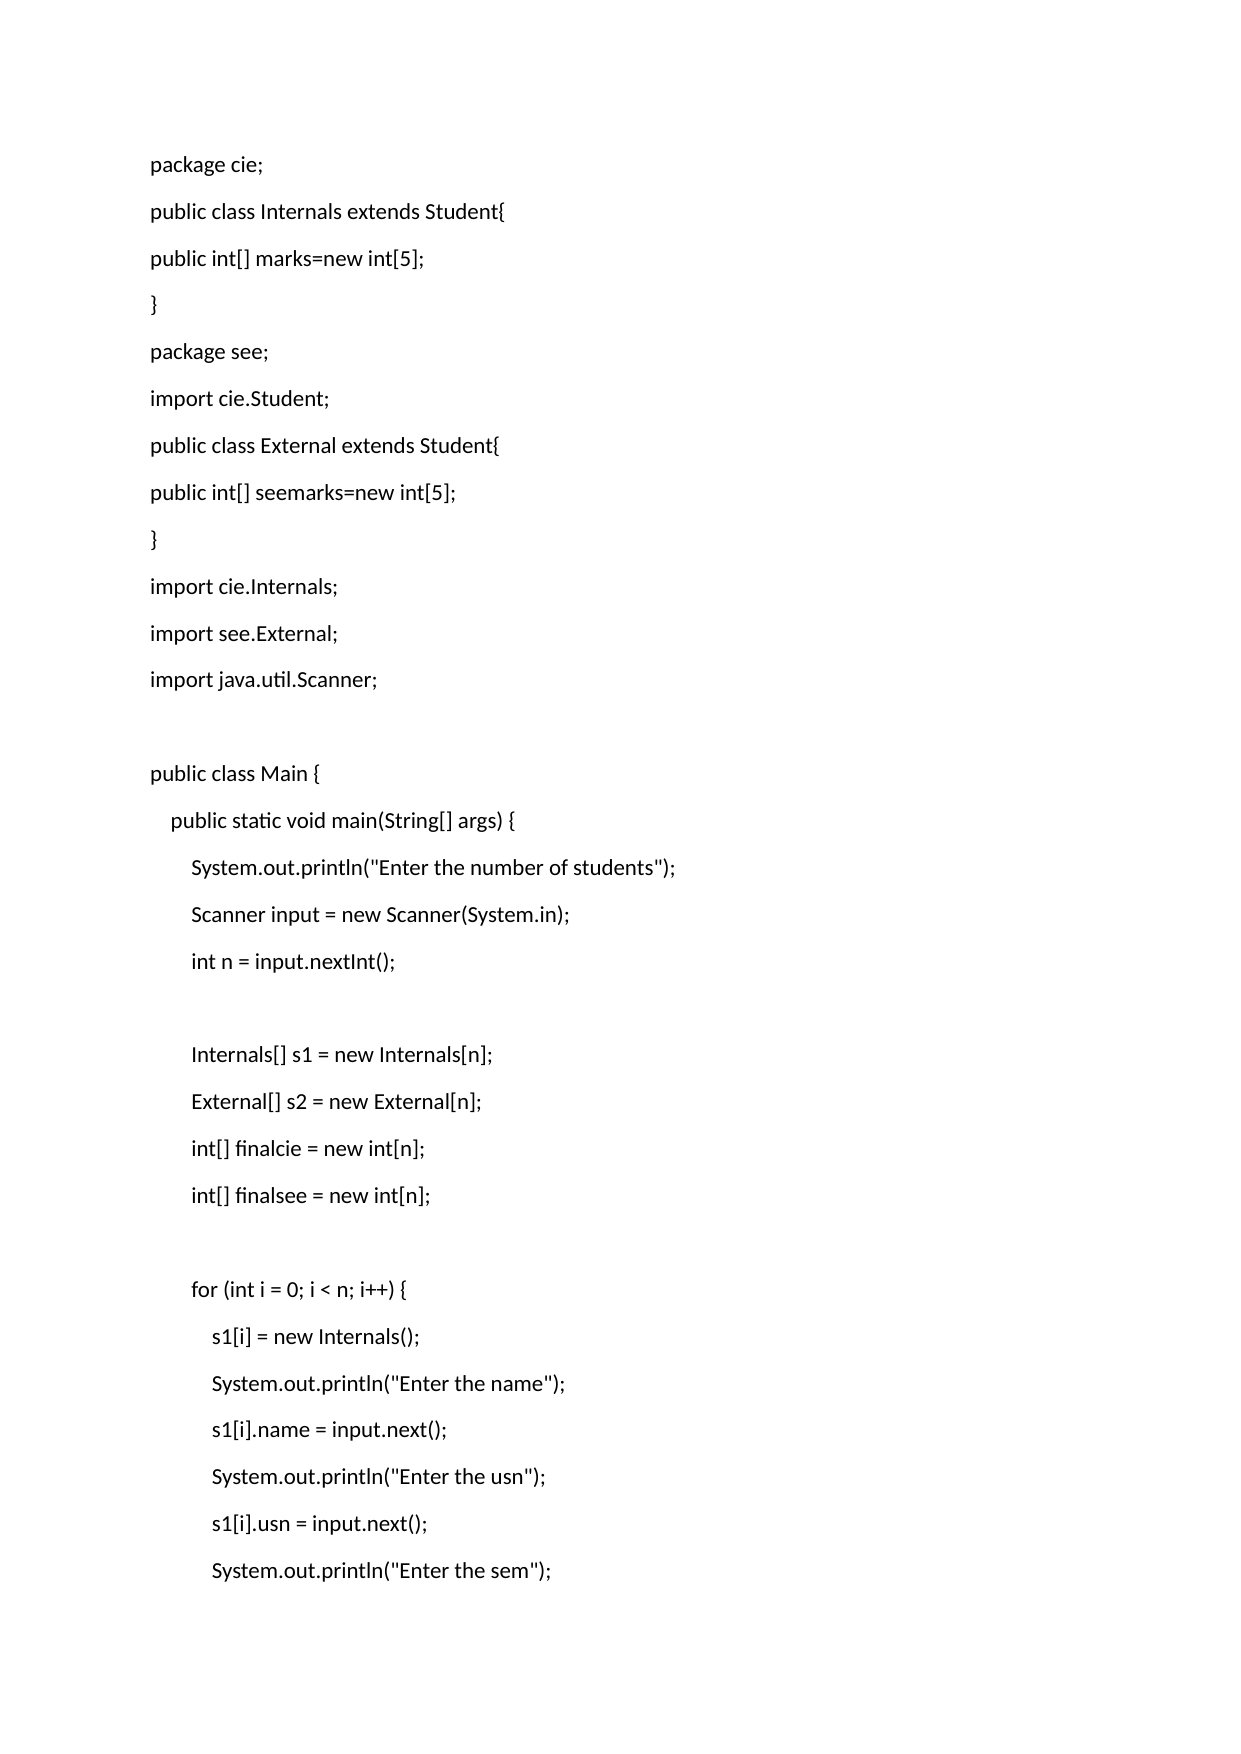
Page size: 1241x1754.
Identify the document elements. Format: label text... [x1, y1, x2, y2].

text int[] finalsee = new int[n]; [150, 1181, 1090, 1209]
text for (int i = 0; i < n; i++) { [150, 1275, 1090, 1303]
text package cie; [150, 150, 1090, 178]
text public int[] marks=new int[5]; [150, 244, 1090, 272]
text import cie.Internals; [150, 572, 1090, 600]
text package see; [150, 337, 1090, 366]
text s1[i].usn = input.next(); [150, 1509, 1090, 1537]
text public static void main(String[] args) { [150, 806, 1090, 834]
text import see.External; [150, 619, 1090, 647]
text } [150, 525, 1090, 553]
text import java.util.Scanner; [150, 666, 1090, 694]
text public class Internals extends Student{ [150, 197, 1090, 225]
text System.out.println("Enter the name"); [150, 1369, 1090, 1397]
text public class External extends Student{ [150, 431, 1090, 459]
text public class Main { [150, 759, 1090, 787]
text int[] finalcie = new int[n]; [150, 1134, 1090, 1162]
text s1[i].name = input.next(); [150, 1416, 1090, 1444]
text int n = input.nextInt(); [150, 947, 1090, 975]
text External[] s2 = new External[n]; [150, 1087, 1090, 1116]
text import cie.Student; [150, 384, 1090, 412]
text } [150, 291, 1090, 319]
text Scanner input = new Scanner(System.in); [150, 900, 1090, 928]
text System.out.println("Enter the sem"); [150, 1556, 1090, 1584]
text Internals[] s1 = new Internals[n]; [150, 1041, 1090, 1069]
text System.out.println("Enter the usn"); [150, 1462, 1090, 1491]
text System.out.println("Enter the number of students"); [150, 853, 1090, 881]
text s1[i] = new Internals(); [150, 1322, 1090, 1350]
text public int[] seemarks=new int[5]; [150, 478, 1090, 506]
